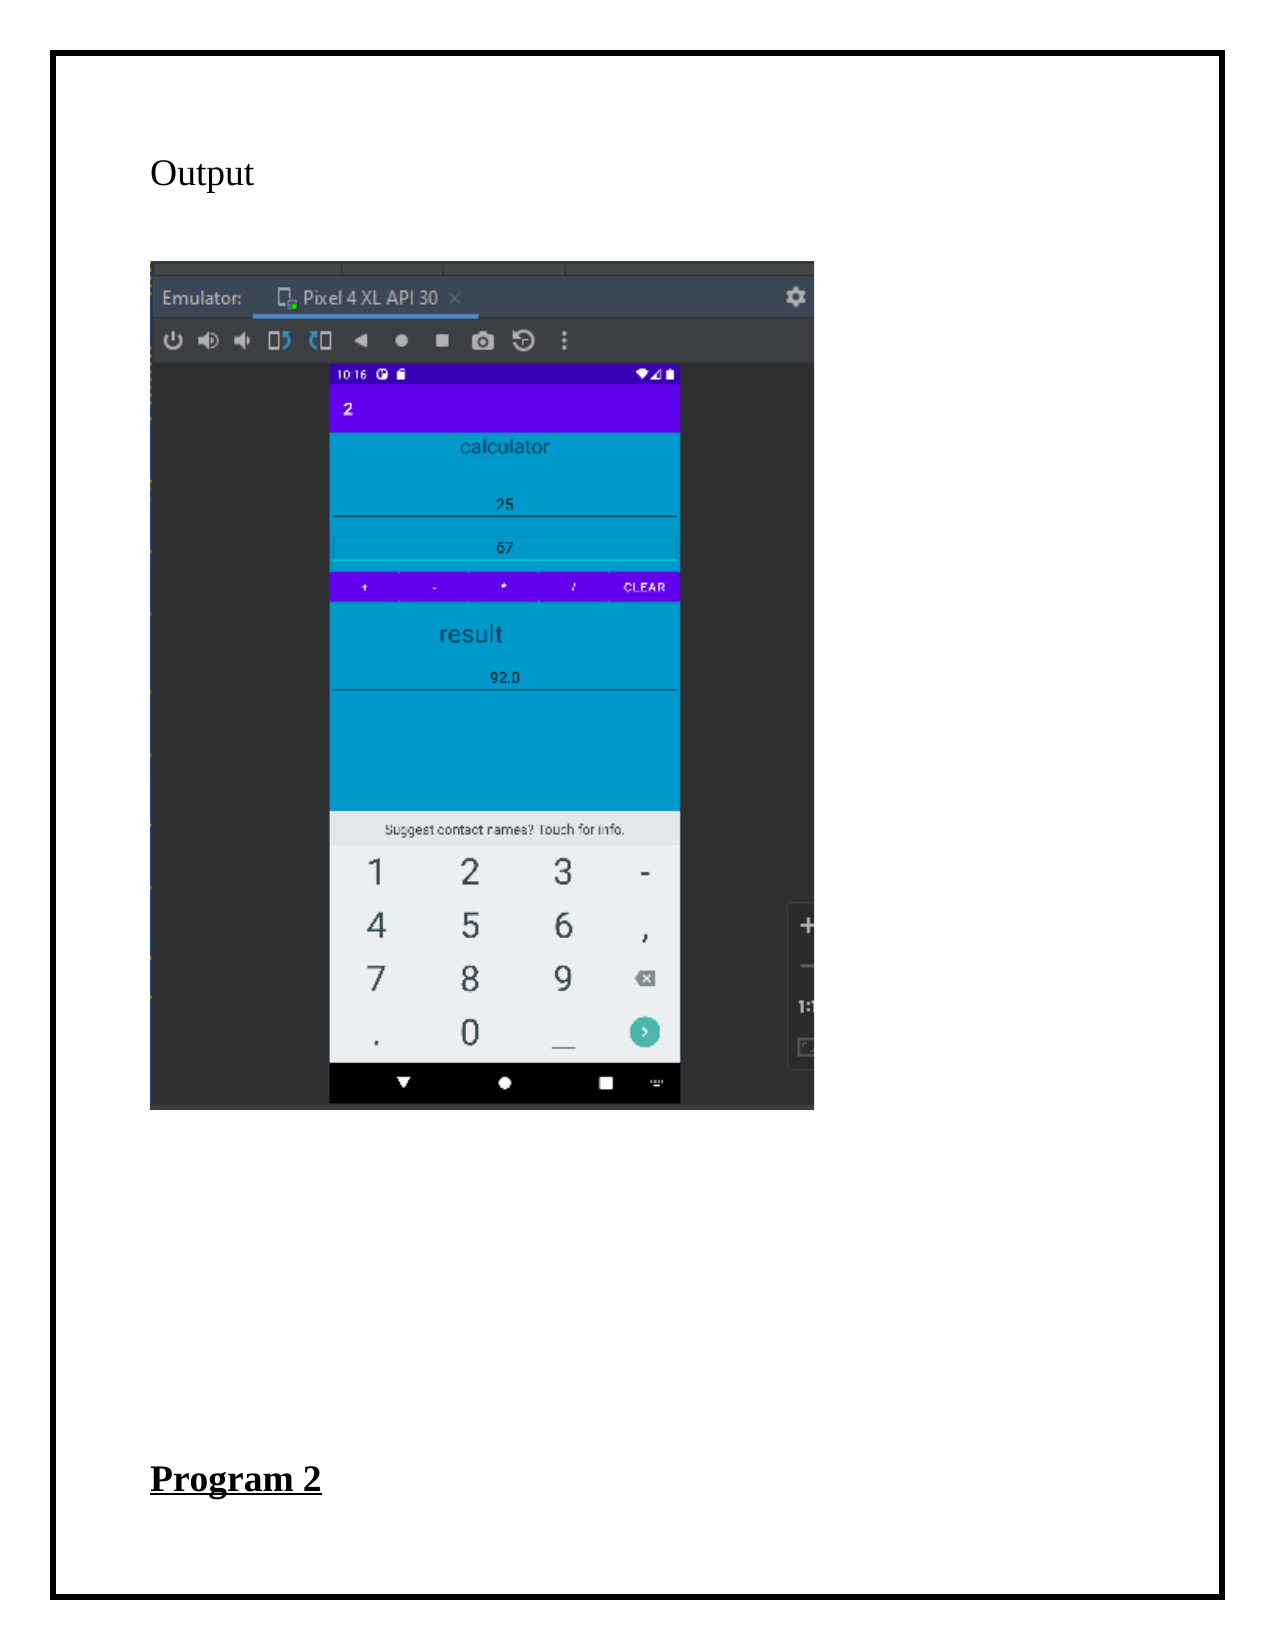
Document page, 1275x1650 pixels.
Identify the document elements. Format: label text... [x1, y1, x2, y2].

picture [150, 261, 815, 1110]
text Program 2 [150, 1456, 1125, 1499]
text Output [150, 150, 1125, 193]
